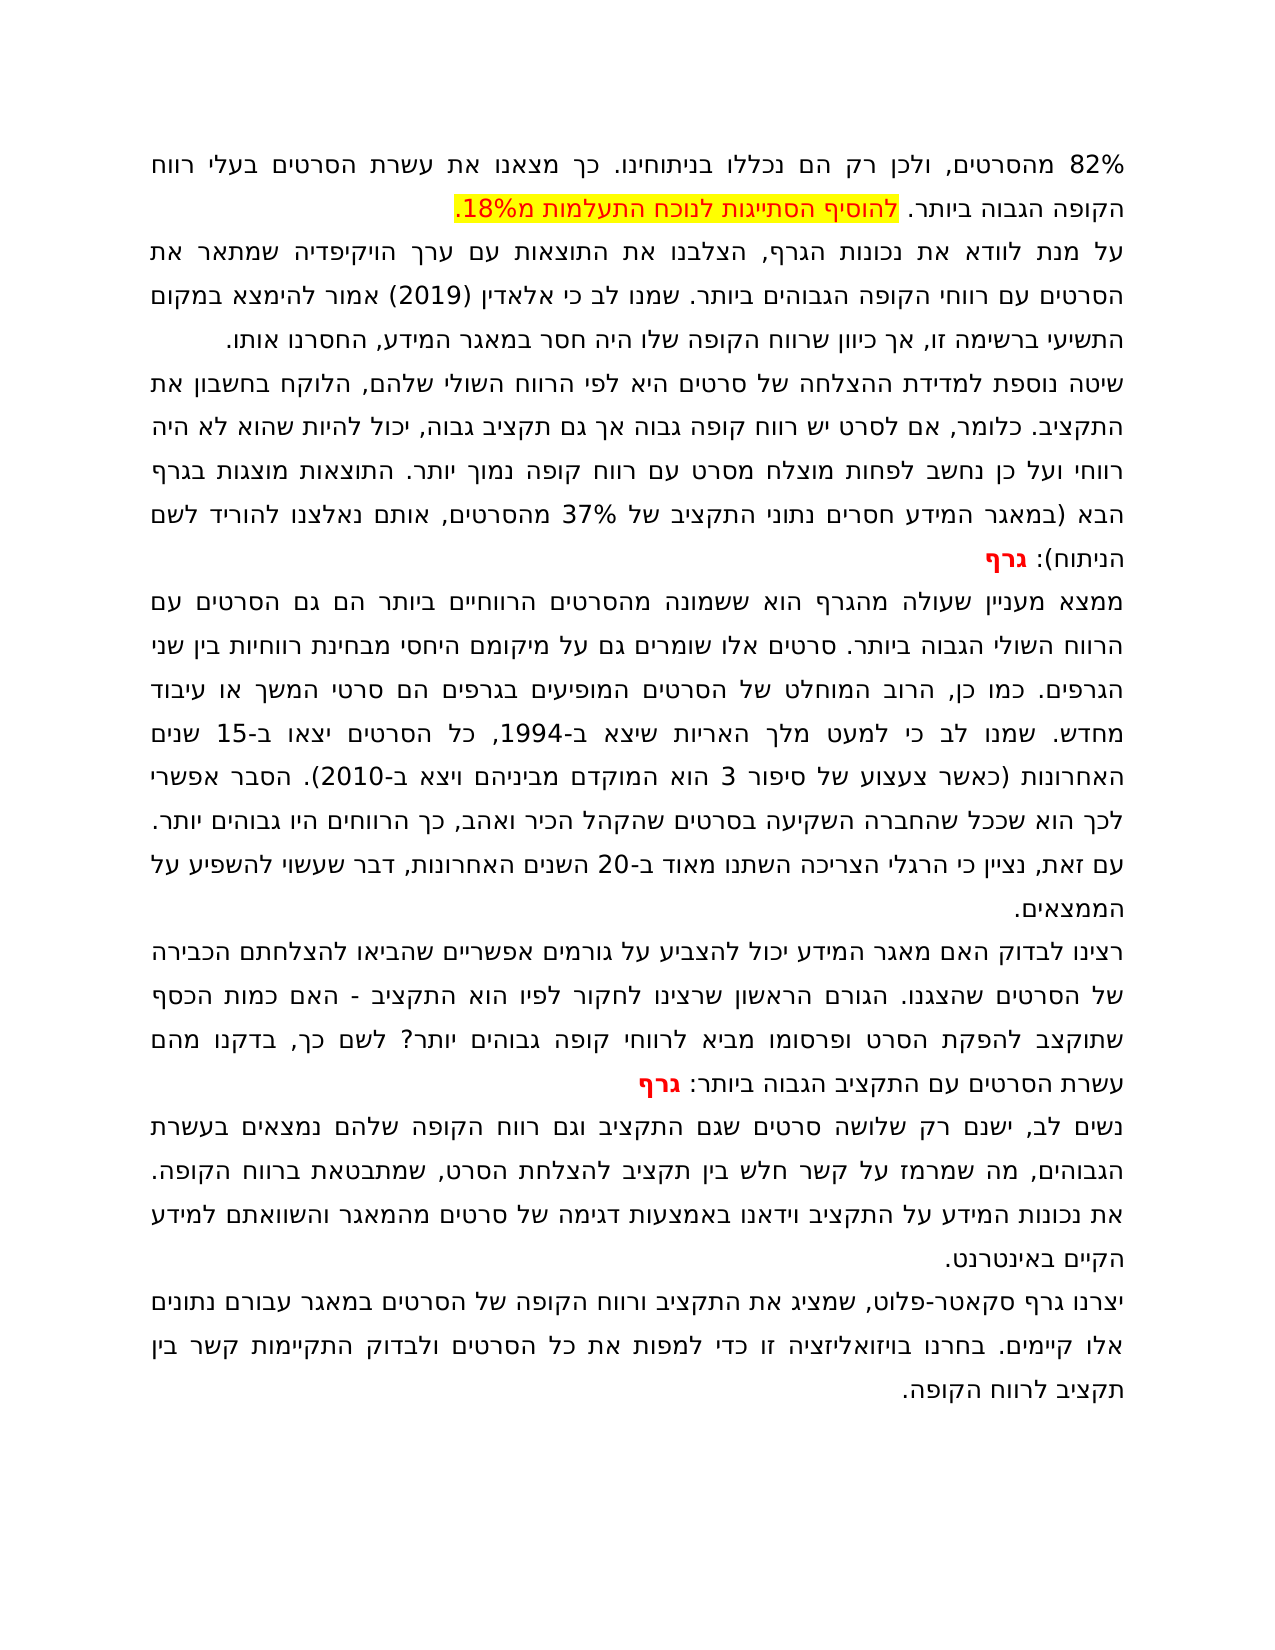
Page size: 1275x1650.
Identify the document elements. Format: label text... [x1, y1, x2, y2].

text יצרנו גרף סקאטר-פלוט, שמציג את התקציב ורווח הקופה של הסרטים במאגר עבורם נתונים אלו קיימים. בחרנו בויזואליזציה זו כדי למפות את כל הסרטים ולבדוק התקיימות קשר בין תקציב לרווח הקופה. [150, 1287, 1125, 1404]
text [150, 150, 1125, 223]
text על מנת לוודא את נכונות הגרף, הצלבנו את התוצאות עם ערך הויקיפדיה שמתאר את הסרטים עם רווחי הקופה הגבוהים ביותר. שמנו לב כי אלאדין (2019) אמור להימצא במקום התשיעי ברשימה זו, אך כיוון שרווח הקופה שלו היה חסר במאגר המידע, החסרנו אותו. [150, 237, 1125, 354]
text נשים לב, ישנם רק שלושה סרטים שגם התקציב וגם רווח הקופה שלהם נמצאים בעשרת הגבוהים, מה שמרמז על קשר חלש בין תקציב להצלחת הסרט, שמתבטאת ברווח הקופה. את נכונות המידע על התקציב וידאנו באמצעות דגימה של סרטים מהמאגר והשוואתם למידע הקיים באינטרנט. [150, 1112, 1125, 1273]
text ממצא מעניין שעולה מהגרף הוא ששמונה מהסרטים הרווחיים ביותר הם גם הסרטים עם הרווח השולי הגבוה ביותר. סרטים אלו שומרים גם על מיקומם היחסי מבחינת רווחיות בין שני הגרפים. כמו כן, הרוב המוחלט של הסרטים המופיעים בגרפים הם סרטי המשך או עיבוד מחדש. שמנו לב כי למעט מלך האריות שיצא ב-1994, כל הסרטים יצאו ב-15 שנים האחרונות (כאשר צעצוע של סיפור 3 הוא המוקדם מביניהם ויצא ב-2010). הסבר אפשרי לכך הוא שככל שהחברה השקיעה בסרטים שהקהל הכיר ואהב, כך הרווחים היו גבוהים יותר. עם זאת, נציין כי הרגלי הצריכה השתנו מאוד ב-20 השנים האחרונות, דבר שעשוי להשפיע על הממצאים. [150, 587, 1125, 923]
text שיטה נוספת למדידת ההצלחה של סרטים היא לפי הרווח השולי שלהם, הלוקח בחשבון את התקציב. כלומר, אם לסרט יש רווח קופה גבוה אך גם תקציב גבוה, יכול להיות שהוא לא היה רווחי ועל כן נחשב לפחות מוצלח מסרט עם רווח קופה נמוך יותר. התוצאות מוצגות בגרף הבא (במאגר המידע חסרים נתוני התקציב של 37% מהסרטים, אותם נאלצנו להוריד לשם הניתוח): גרף [150, 369, 1125, 573]
text רצינו לבדוק האם מאגר המידע יכול להצביע על גורמים אפשריים שהביאו להצלחתם הכבירה של הסרטים שהצגנו. הגורם הראשון שרצינו לחקור לפיו הוא התקציב - האם כמות הכסף שתוקצב להפקת הסרט ופרסומו מביא לרווחי קופה גבוהים יותר? לשם כך, בדקנו מהם עשרת הסרטים עם התקציב הגבוה ביותר: גרף [150, 937, 1125, 1098]
